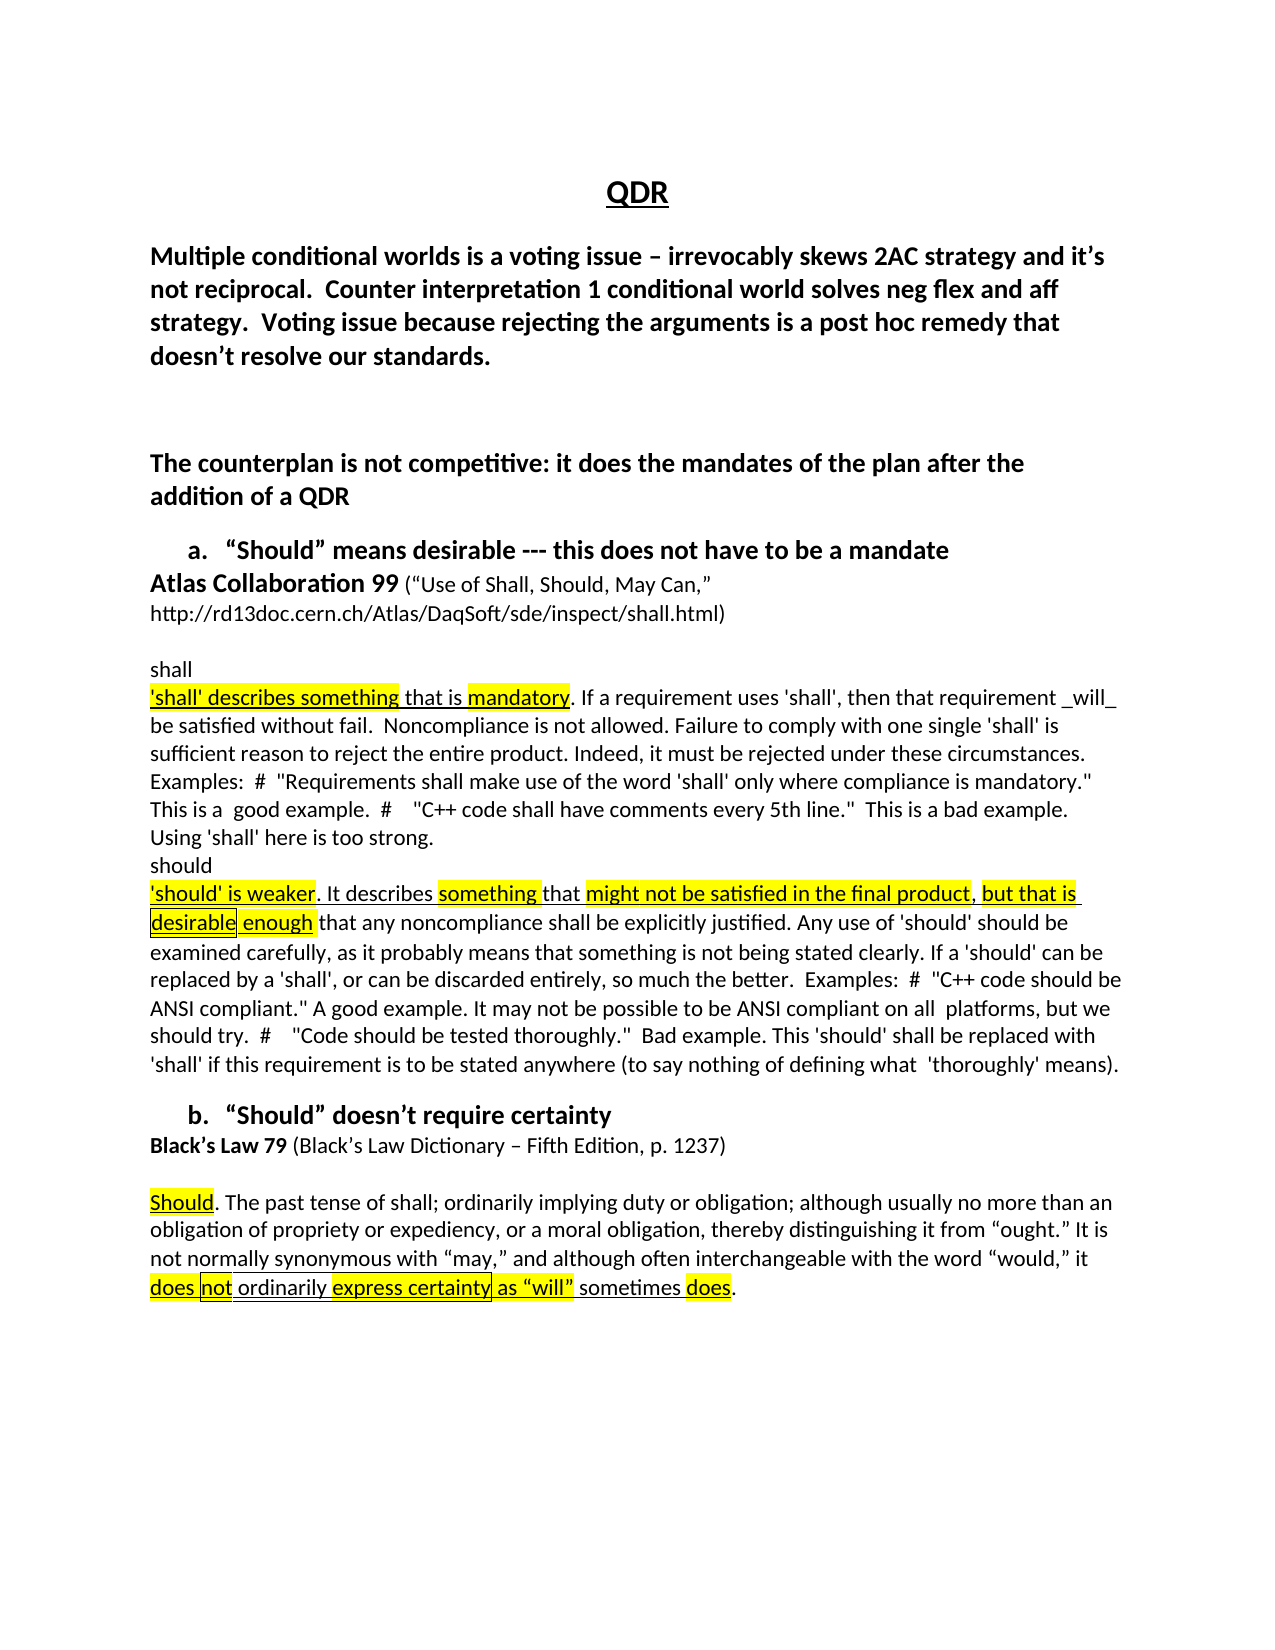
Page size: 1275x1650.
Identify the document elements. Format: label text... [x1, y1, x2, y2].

text Atlas Collaboration 99 (“Use of Shall, Should, May Can,” http://rd13doc.cern.ch/Atlas/DaqSoft/sde/inspect/shall.html) [150, 566, 1125, 627]
text Black’s Law 79 (Black’s Law Dictionary – Fifth Edition, p. 1237) [150, 1132, 1125, 1159]
text 'should' is weaker. It describes something that might not be satisfied in the final product, but that is desirable enough that any noncompliance shall be explicitly justified. Any use of 'should' should be examined carefully, as it probably means that something is not being stated clearly. If a 'should' can be replaced by a 'shall', or can be discarded entirely, so much the better. Examples: # "C++ code should be ANSI compliant." A good example. It may not be possible to be ANSI compliant on all platforms, but we should try. # "Code should be tested thoroughly." Bad example. This 'should' shall be replaced with 'shall' if this requirement is to be stated anywhere (to say nothing of defining what 'thoroughly' means). [150, 879, 1125, 1078]
text Multiple conditional worlds is a voting issue – irrevocably skews 2AC strategy and it’s not reciprocal. Counter interpretation 1 conditional world solves neg flex and aff strategy. Voting issue because rejecting the arguments is a post hoc remedy that doesn’t resolve our standards. [150, 239, 1125, 372]
subtitle “Should” means desirable --- this does not have to be a mandate [187, 533, 1125, 566]
text Should. The past tense of shall; ordinarily implying duty or obligation; although usually no more than an obligation of propriety or expediency, or a moral obligation, thereby distinguishing it from “ought.” It is not normally synonymous with “may,” and although often interchangeable with the word “would,” it does not ordinarily express certainty as “will” sometimes does. [150, 1188, 1125, 1302]
subtitle “Should” doesn’t require certainty [187, 1098, 1125, 1132]
text should [150, 851, 1125, 879]
text shall [150, 655, 1125, 683]
text 'shall' describes something that is mandatory. If a requirement uses 'shall', then that requirement _will_ be satisfied without fail. Noncompliance is not allowed. Failure to comply with one single 'shall' is sufficient reason to reject the entire product. Indeed, it must be rejected under these circumstances. Examples: # "Requirements shall make use of the word 'shall' only where compliance is mandatory." This is a good example. # "C++ code shall have comments every 5th line." This is a bad example. Using 'shall' here is too strong. [150, 683, 1125, 851]
subtitle QDR [150, 171, 1125, 212]
subtitle The counterplan is not competitive: it does the mandates of the plan after the addition of a QDR [150, 446, 1125, 512]
